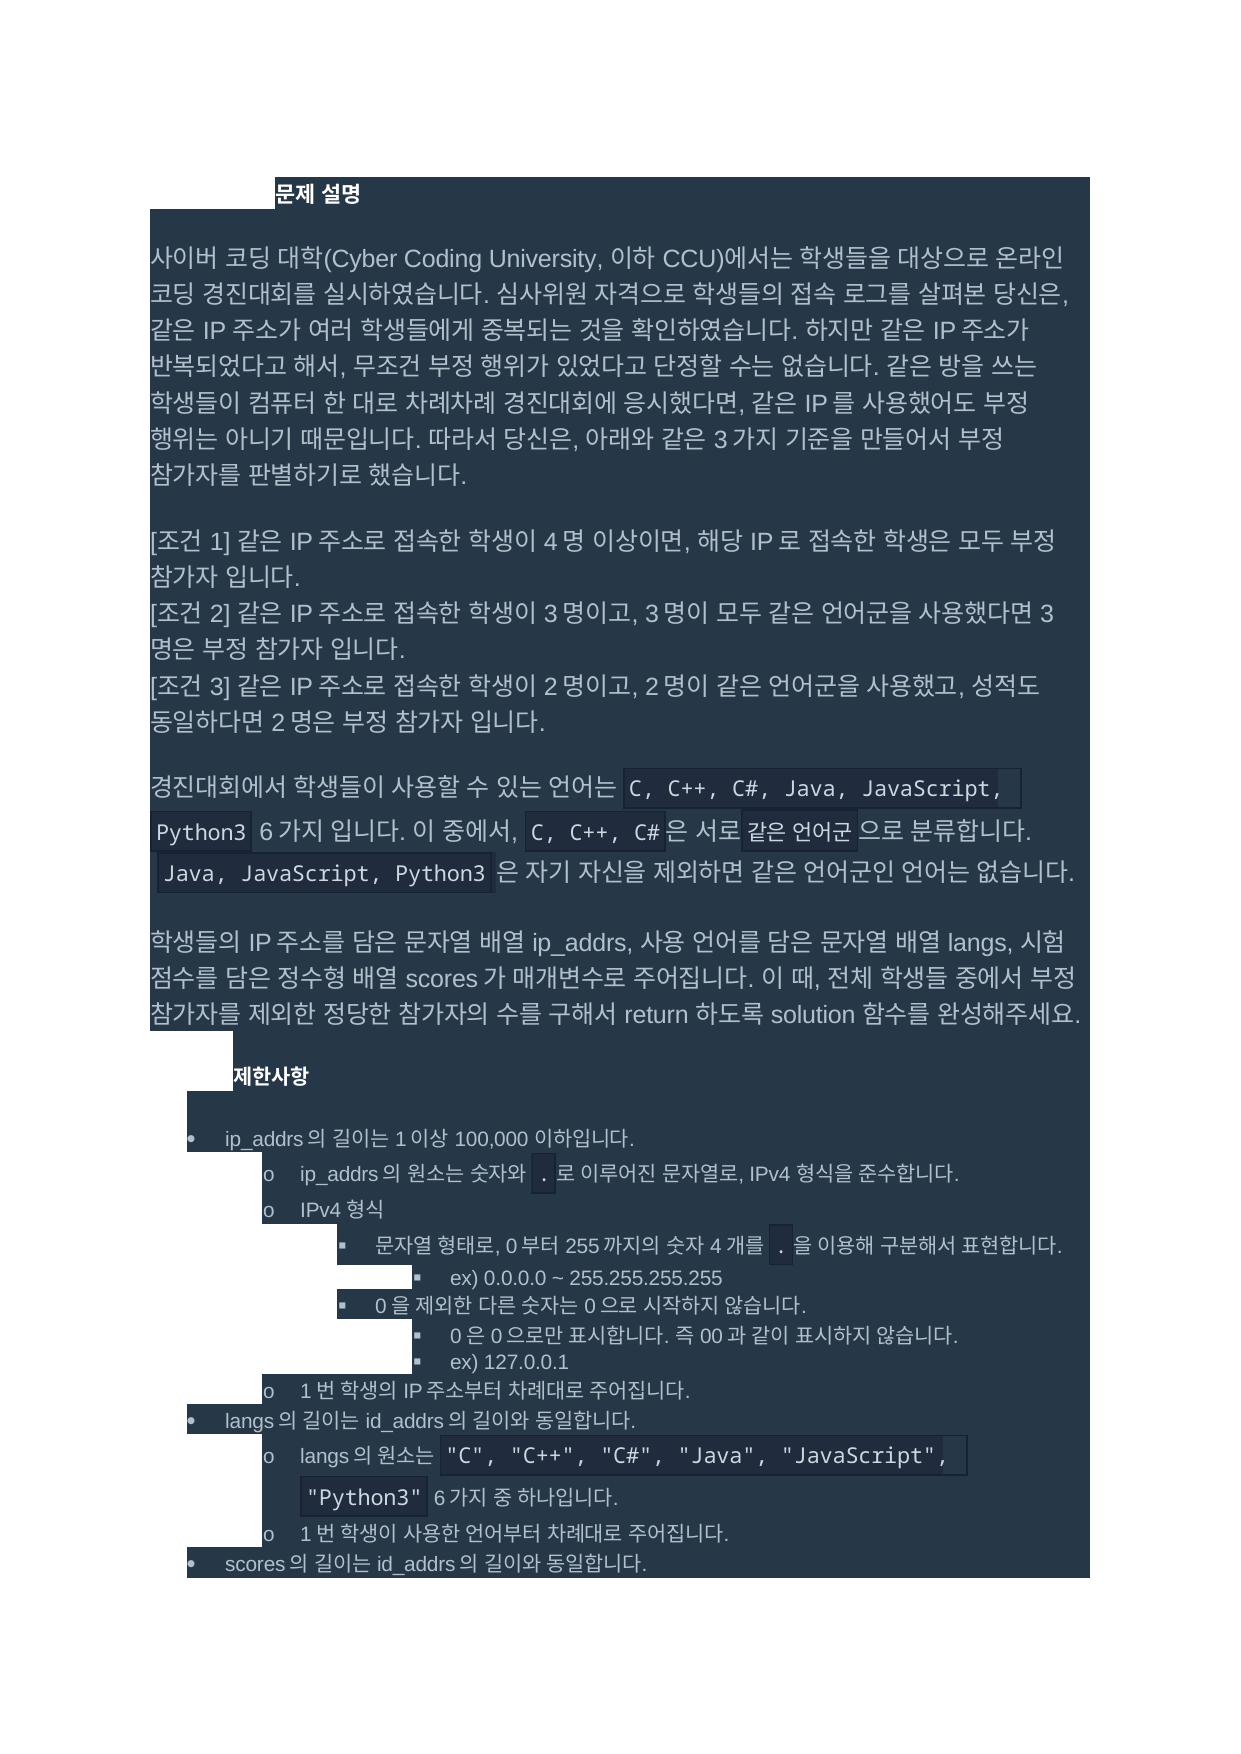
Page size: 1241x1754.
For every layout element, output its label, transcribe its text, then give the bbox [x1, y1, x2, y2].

text 경진대회에서 학생들이 사용할 수 있는 언어는 C, C++, C#, Java, JavaScript, Python3 6가지 입니다. 이 중에서, C, C++, C#은 서로같은 언어군으로 분류합니다. Java, JavaScript, Python3은 자기 자신을 제외하면 같은 언어군인 언어는 없습니다. [150, 768, 1090, 893]
text 학생들의 IP주소를 담은 문자열 배열 ip_addrs, 사용 언어를 담은 문자열 배열 langs, 시험 점수를 담은 정수형 배열 scores가 매개변수로 주어집니다. 이 때, 전체 학생들 중에서 부정 참가자를 제외한 정당한 참가자의 수를 구해서 return 하도록 solution 함수를 완성해주세요. [150, 922, 1090, 1031]
list langs의 원소는 "C", "C++", "C#", "Java", "JavaScript", "Python3" 6가지 중 하나입니다. [262, 1434, 1090, 1517]
text 사이버 코딩 대학(Cyber Coding University, 이하 CCU)에서는 학생들을 대상으로 온라인 코딩 경진대회를 실시하였습니다. 심사위원 자격으로 학생들의 접속 로그를 살펴본 당신은, 같은 IP 주소가 여러 학생들에게 중복되는 것을 확인하였습니다. 하지만 같은 IP주소가 반복되었다고 해서, 무조건 부정 행위가 있었다고 단정할 수는 없습니다. 같은 방을 쓰는 학생들이 컴퓨터 한 대로 차례차례 경진대회에 응시했다면, 같은 IP를 사용했어도 부정 행위는 아니기 때문입니다. 따라서 당신은, 아래와 같은 3가지 기준을 만들어서 부정 참가자를 판별하기로 했습니다. [150, 238, 1090, 492]
list 0을 제외한 다른 숫자는 0으로 시작하지 않습니다. [337, 1289, 1090, 1319]
list ip_addrs의 길이는 1이상 100,000 이하입니다. [187, 1122, 1090, 1152]
list 1번 학생의 IP주소부터 차례대로 주어집니다. [262, 1374, 1090, 1404]
text [조건 1] 같은 IP주소로 접속한 학생이 4명 이상이면, 해당 IP로 접속한 학생은 모두 부정 참가자 입니다. [조건 2] 같은 IP주소로 접속한 학생이 3명이고, 3명이 모두 같은 언어군을 사용했다면 3명은 부정 참가자 입니다. [조건 3] 같은 IP주소로 접속한 학생이 2명이고, 2명이 같은 언어군을 사용했고, 성적도 동일하다면 2명은 부정 참가자 입니다. [150, 521, 1090, 738]
list 0은 0으로만 표시합니다. 즉 00과 같이 표시하지 않습니다. [412, 1319, 1090, 1350]
list scores의 길이는 id_addrs의 길이와 동일합니다. [187, 1547, 1090, 1578]
list IPv4 형식 [262, 1194, 1090, 1224]
list ex) 0.0.0.0 ~ 255.255.255.255 [412, 1265, 1090, 1289]
subtitle 제한사항 [233, 1060, 1090, 1091]
list ex) 127.0.0.1 [412, 1350, 1090, 1374]
list ip_addrs의 원소는 숫자와 .로 이루어진 문자열로, IPv4 형식을 준수합니다. [262, 1152, 555, 1194]
list 문자열 형태로, 0부터 255까지의 숫자 4개를 .을 이용해 구분해서 표현합니다. [337, 1224, 769, 1265]
list 문자열 형태로, 0부터 255까지의 숫자 4개를 .을 이용해 구분해서 표현합니다. [793, 1224, 1090, 1265]
list ip_addrs의 원소는 숫자와 .로 이루어진 문자열로, IPv4 형식을 준수합니다. [556, 1152, 1090, 1194]
list langs의 길이는 id_addrs의 길이와 동일합니다. [187, 1404, 1090, 1434]
list 1번 학생이 사용한 언어부터 차례대로 주어집니다. [262, 1517, 1090, 1547]
subtitle 문제 설명 [275, 177, 1090, 209]
